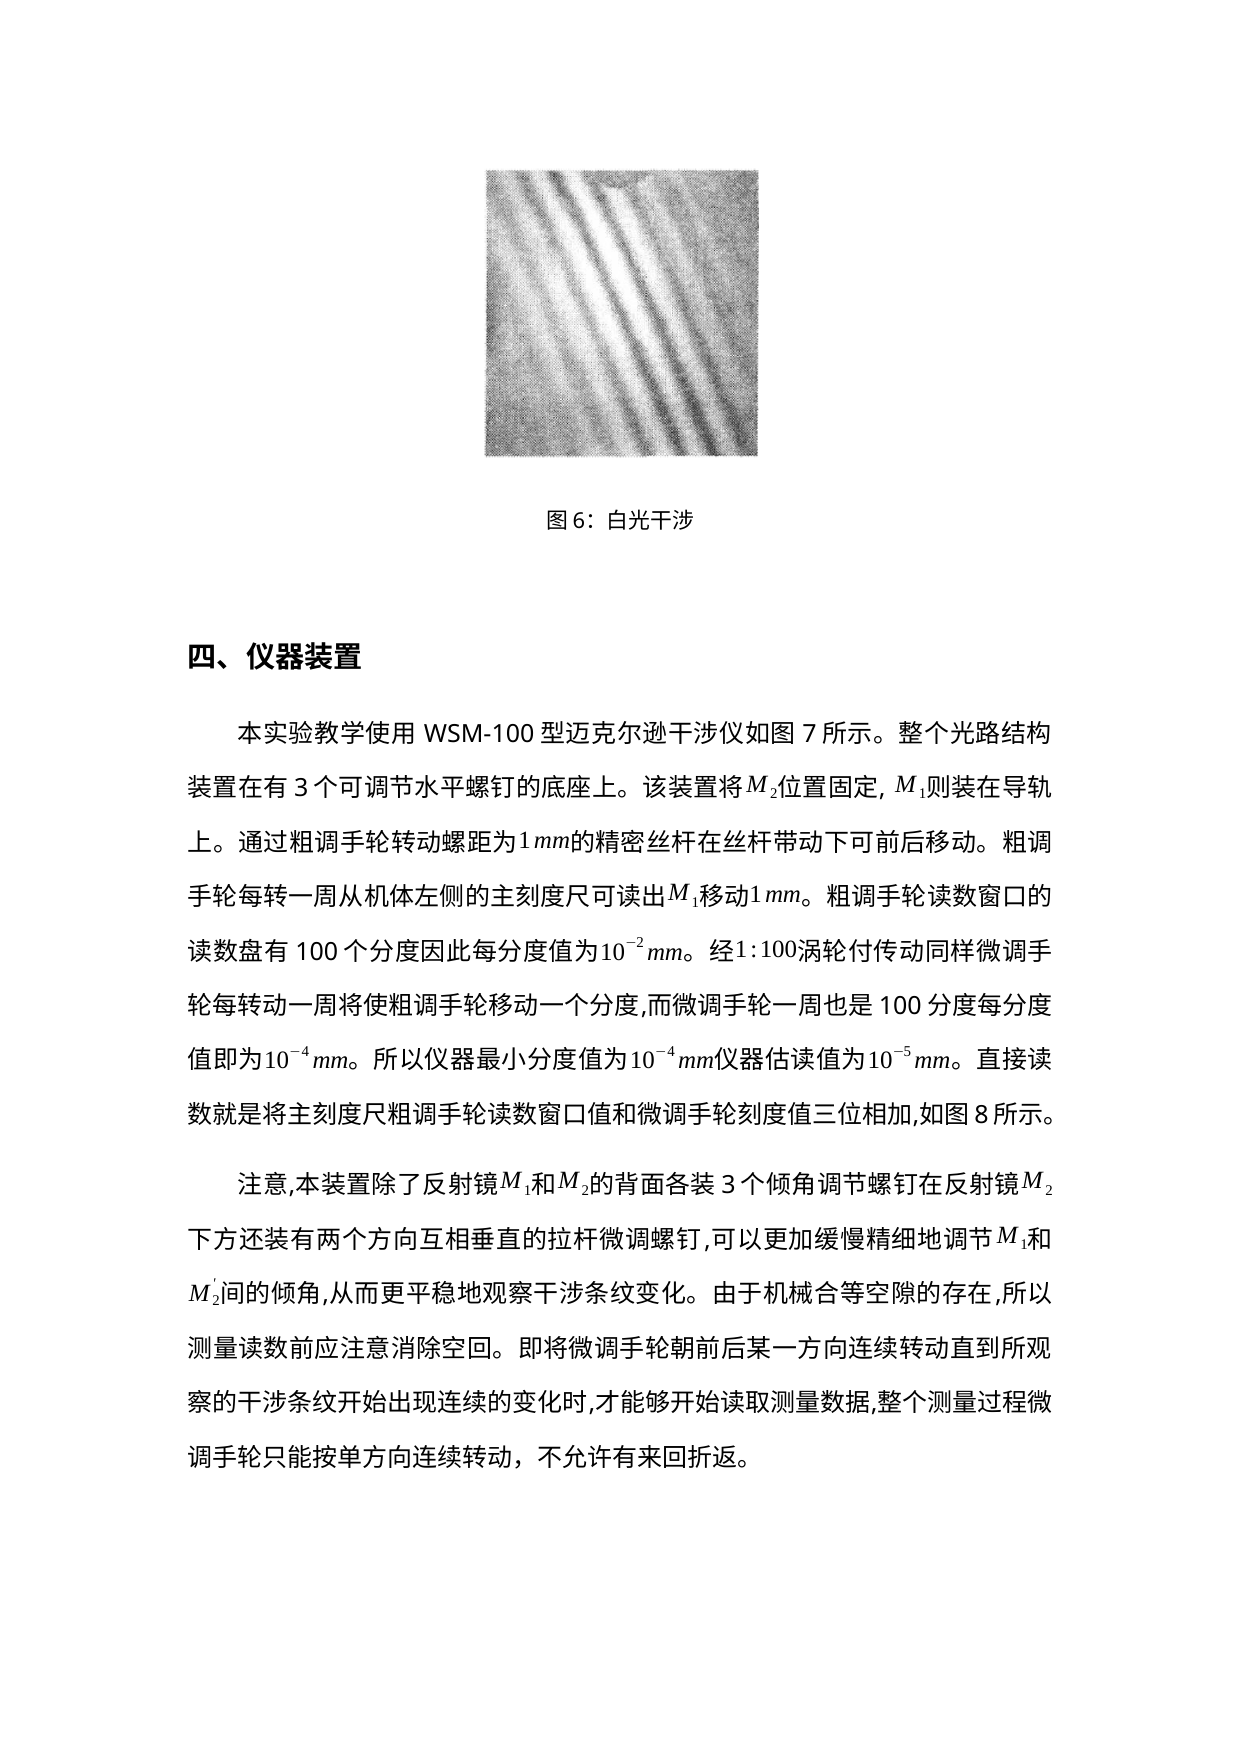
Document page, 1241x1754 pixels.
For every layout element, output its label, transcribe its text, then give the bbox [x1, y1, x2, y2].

picture [444, 162, 796, 472]
text 本实验教学使用 WSM-100型迈克尔逊干涉仪如图7所示。整个光路结构装置在有3个可调节水平螺钉的底座上。该装置将位置固定, 则装在导轨上。通过粗调手轮转动螺距为的精密丝杆在丝杆带动下可前后移动。粗调手轮每转一周从机体左侧的主刻度尺可读出移动。粗调手轮读数窗口的读数盘有100个分度因此每分度值为。经涡轮付传动同样微调手轮每转动一周将使粗调手轮移动一个分度,而微调手轮一周也是100分度每分度值即为。所以仪器最小分度值为仪器估读值为。直接读数就是将主刻度尺粗调手轮读数窗口值和微调手轮刻度值三位相加,如图8所示。 [187, 713, 1053, 1130]
text 注意,本装置除了反射镜和的背面各装3个倾角调节螺钉在反射镜下方还装有两个方向互相垂直的拉杆微调螺钉,可以更加缓慢精细地调节和间的倾角,从而更平稳地观察干涉条纹变化。由于机械合等空隙的存在,所以测量读数前应注意消除空回。即将微调手轮朝前后某一方向连续转动直到所观察的干涉条纹开始出现连续的变化时,才能够开始读取测量数据,整个测量过程微调手轮只能按单方向连续转动，不允许有来回折返。 [187, 1165, 1053, 1473]
text 图6：白光干涉 [187, 503, 1053, 534]
text 四、仪器装置 [187, 634, 1053, 676]
